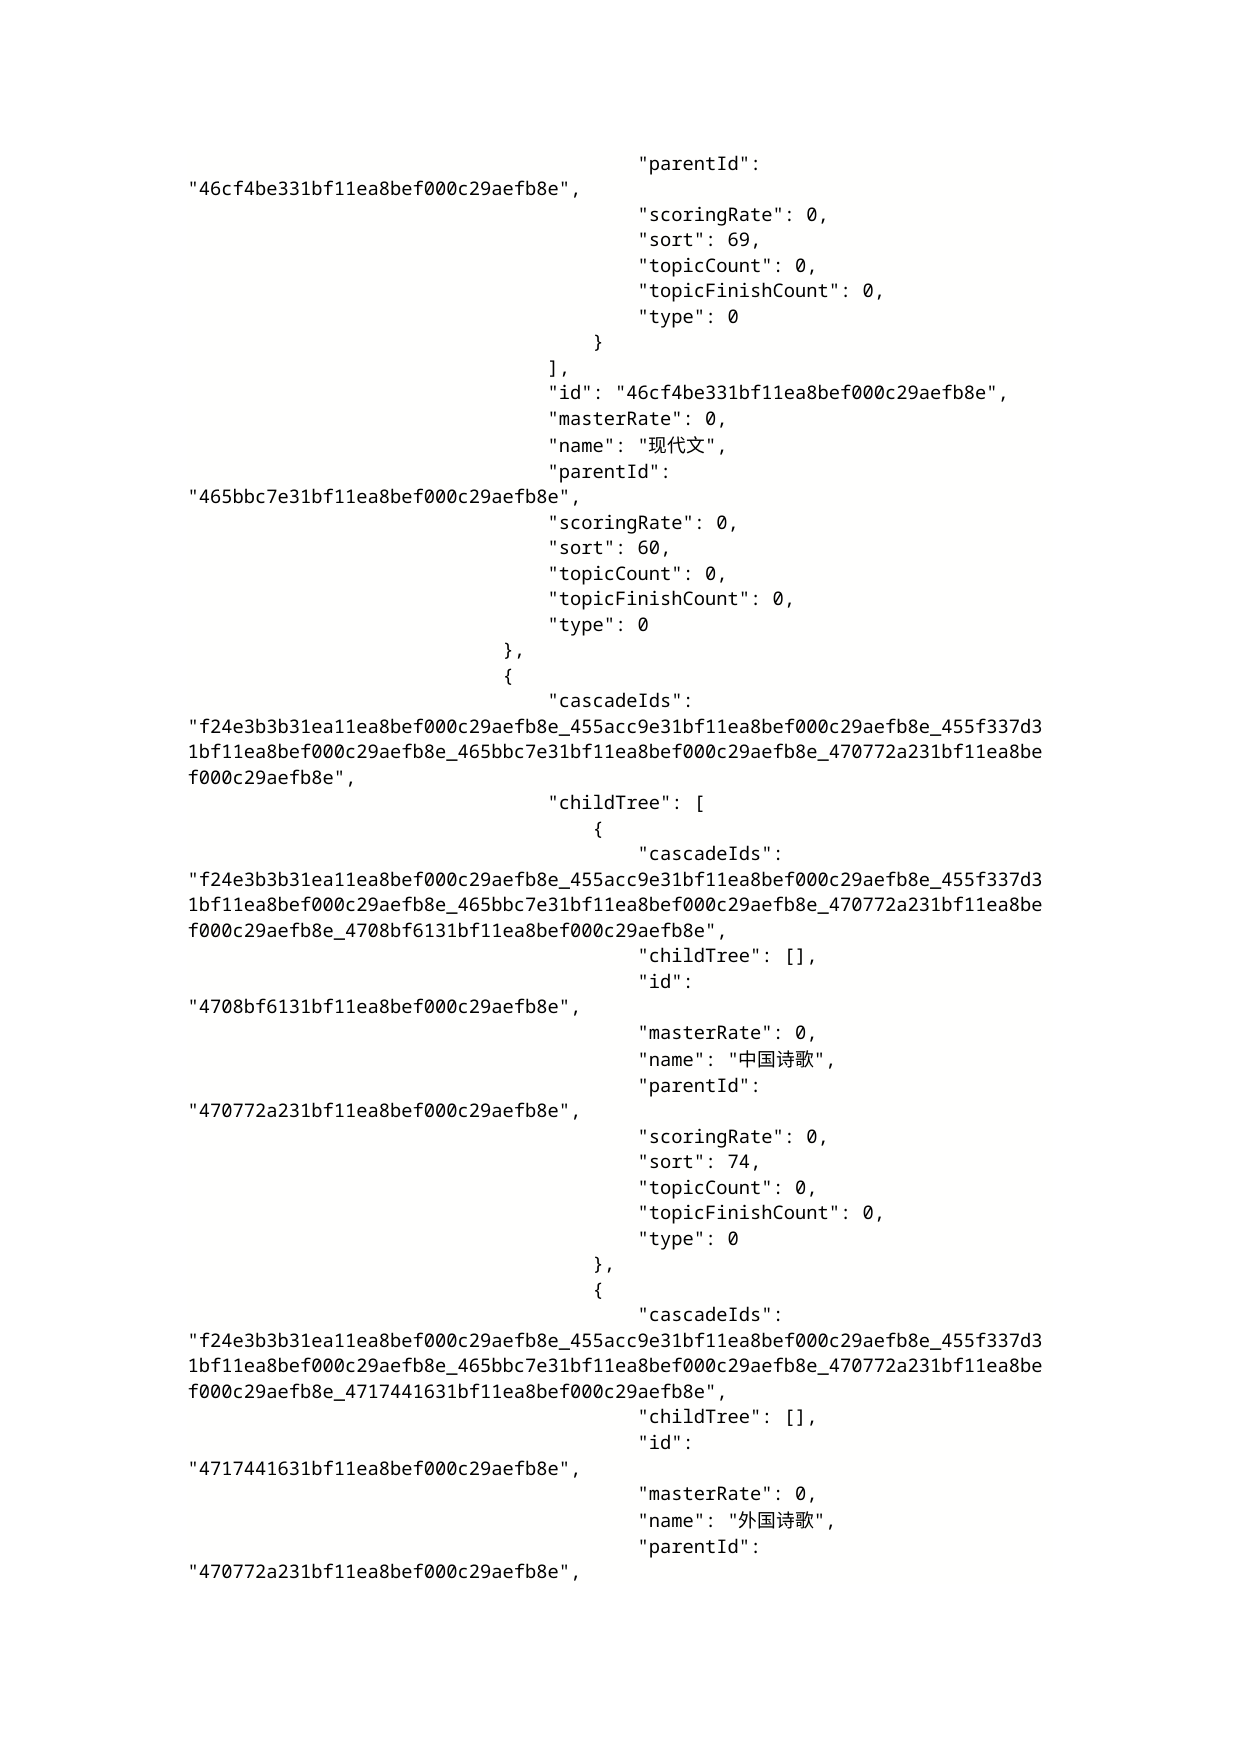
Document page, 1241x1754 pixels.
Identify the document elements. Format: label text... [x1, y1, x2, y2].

text ], [187, 893, 1053, 919]
text } [187, 868, 1053, 893]
text "type": 0 [187, 1150, 1053, 1176]
text "parentId": "46f519a231bf11ea8bef000c29aefb8e", [187, 356, 1053, 407]
text "scoringRate": 0, [187, 407, 1053, 432]
text "topicFinishCount": 0, [187, 817, 1053, 842]
text "topicCount": 0, [187, 791, 1053, 817]
text "name": "现代文", [187, 970, 1053, 997]
text "scoringRate": 0, [187, 740, 1053, 766]
text "topicCount": 0, [187, 458, 1053, 483]
text "masterRate": 0, [187, 1559, 1053, 1584]
text "childTree": [ [187, 1329, 1053, 1354]
text "topicCount": 0, [187, 1099, 1053, 1125]
text "childTree": [], [187, 227, 1053, 252]
text ], [187, 560, 1053, 586]
text "masterRate": 0, [187, 303, 1053, 329]
text "id": "46cf4be331bf11ea8bef000c29aefb8e", [187, 919, 1053, 944]
text "id": "46f519a231bf11ea8bef000c29aefb8e", [187, 586, 1053, 637]
text "cascadeIds": "f24e3b3b31ea11ea8bef000c29aefb8e_455acc9e31bf11ea8bef000c29aefb8e_455f337d31bf11ea8bef000c29aefb8e_465bbc7e31bf11ea8bef000c29aefb8e_470772a231bf11ea8bef000c29aefb8e_4708bf6131bf11ea8bef000c29aefb8e", [187, 1380, 1053, 1482]
text "topicFinishCount": 0, [187, 483, 1053, 509]
text "sort": 60, [187, 1074, 1053, 1099]
text } [187, 534, 1053, 560]
text "parentId": "46cf4be331bf11ea8bef000c29aefb8e", [187, 689, 1053, 740]
text "type": 0 [187, 842, 1053, 868]
text "id": "47026eaf31bf11ea8bef000c29aefb8e", [187, 252, 1053, 303]
text "masterRate": 0, [187, 637, 1053, 662]
text "sort": 69, [187, 766, 1053, 791]
text "childTree": [], [187, 1482, 1053, 1508]
text "masterRate": 0, [187, 944, 1053, 970]
text "id": "4708bf6131bf11ea8bef000c29aefb8e", [187, 1508, 1053, 1559]
text "name": "科普类文本阅读", [187, 329, 1053, 356]
text { [187, 1354, 1053, 1380]
text "type": 0 [187, 509, 1053, 534]
text "name": "实用类文本", [187, 662, 1053, 689]
text { [187, 1201, 1053, 1227]
text "parentId": "465bbc7e31bf11ea8bef000c29aefb8e", [187, 997, 1053, 1048]
text "sort": 72, [187, 432, 1053, 458]
text "scoringRate": 0, [187, 1048, 1053, 1074]
text "cascadeIds": "f24e3b3b31ea11ea8bef000c29aefb8e_455acc9e31bf11ea8bef000c29aefb8e_455f337d31bf11ea8bef000c29aefb8e_465bbc7e31bf11ea8bef000c29aefb8e_470772a231bf11ea8bef000c29aefb8e", [187, 1227, 1053, 1329]
text }, [187, 1176, 1053, 1201]
text "topicFinishCount": 0, [187, 1125, 1053, 1150]
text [187, 150, 1053, 227]
